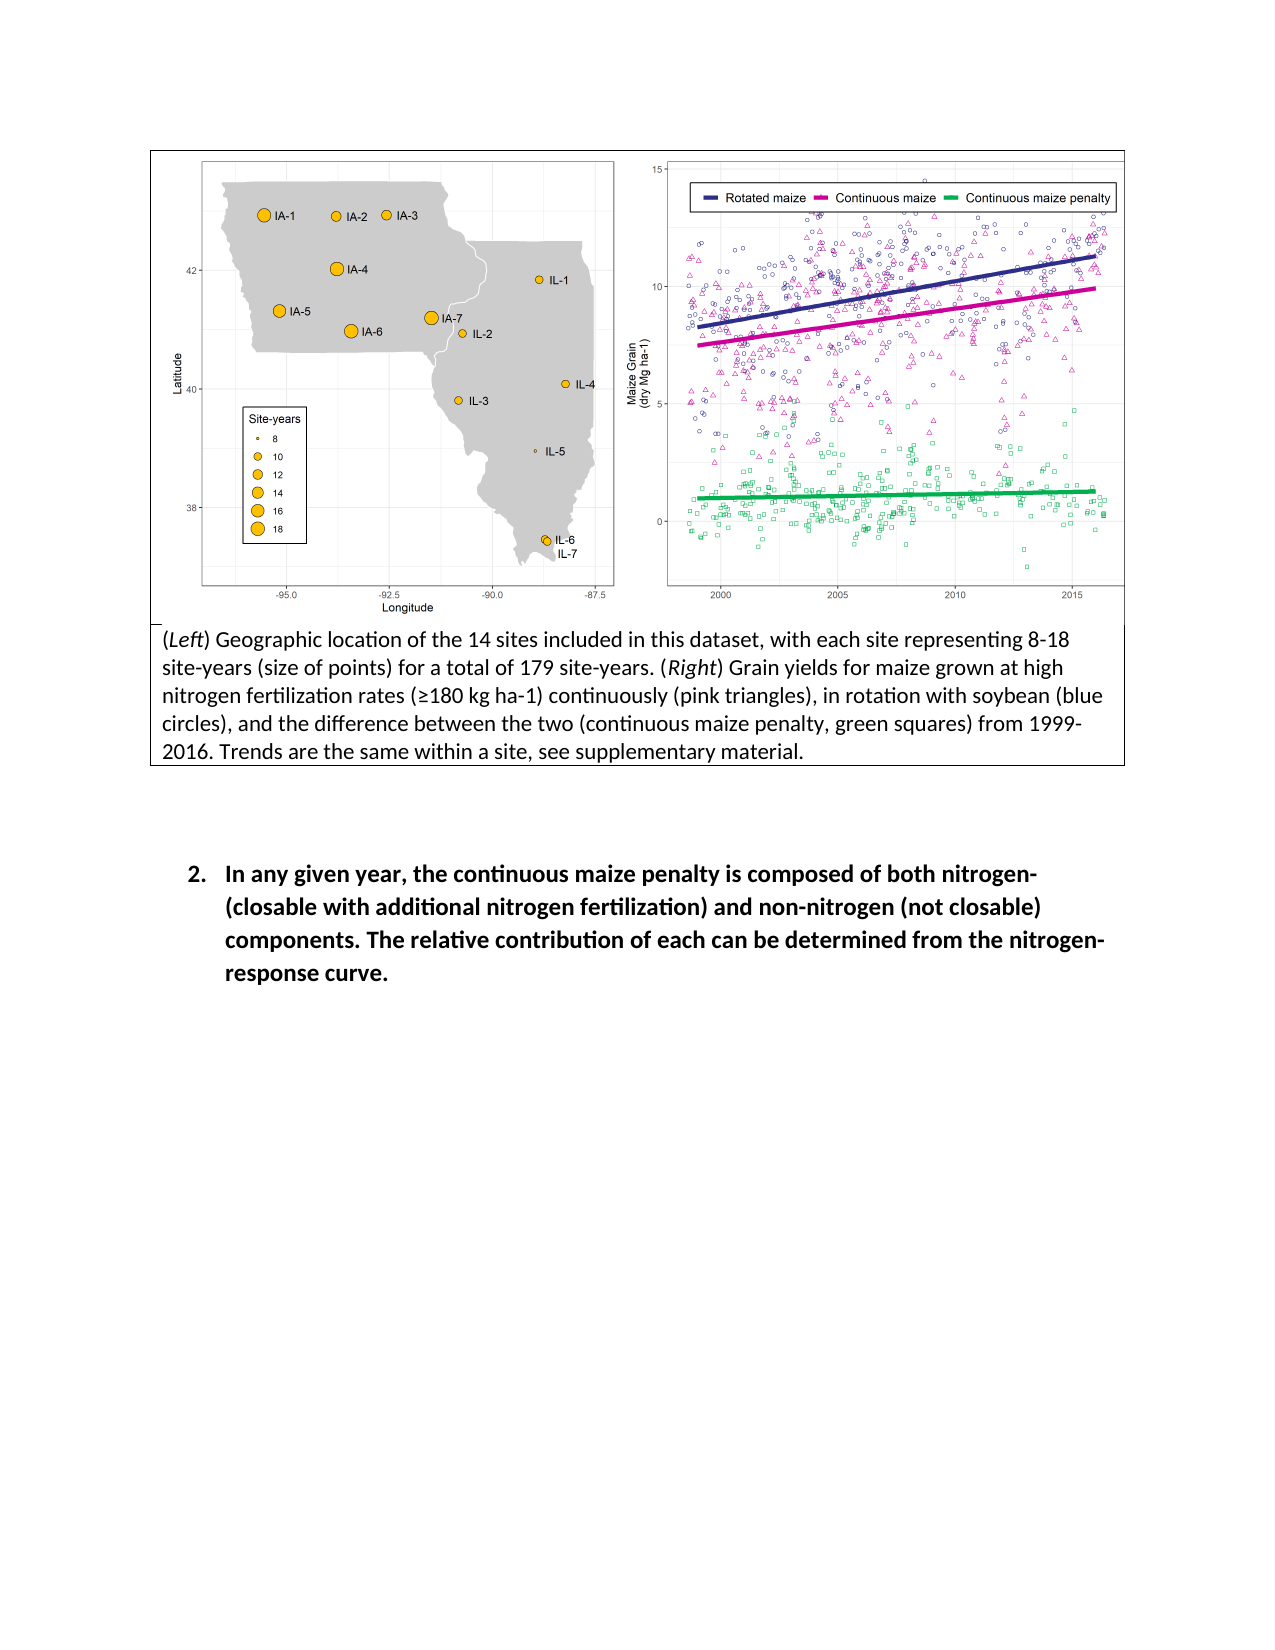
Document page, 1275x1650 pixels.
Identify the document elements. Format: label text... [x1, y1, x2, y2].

table_header [151, 151, 161, 624]
picture [161, 151, 1125, 625]
list In any given year, the continuous maize penalty is composed of both nitrogen- (closable with additional nitrogen fertilization) and non-nitrogen (not closable) components. The relative contribution of each can be determined from the nitrogen-response curve. [187, 858, 1125, 987]
table_cell (Left) Geographic location of the 14 sites included in this dataset, with each site representing 8-18 site-years (size of points) for a total of 179 site-years. (Right) Grain yields for maize grown at high nitrogen fertilization rates (≥180 kg ha-1) continuously (pink triangles), in rotation with soybean (blue circles), and the difference between the two (continuous maize penalty, green squares) from 1999-2016. Trends are the same within a site, see supplementary material. [151, 625, 1124, 765]
